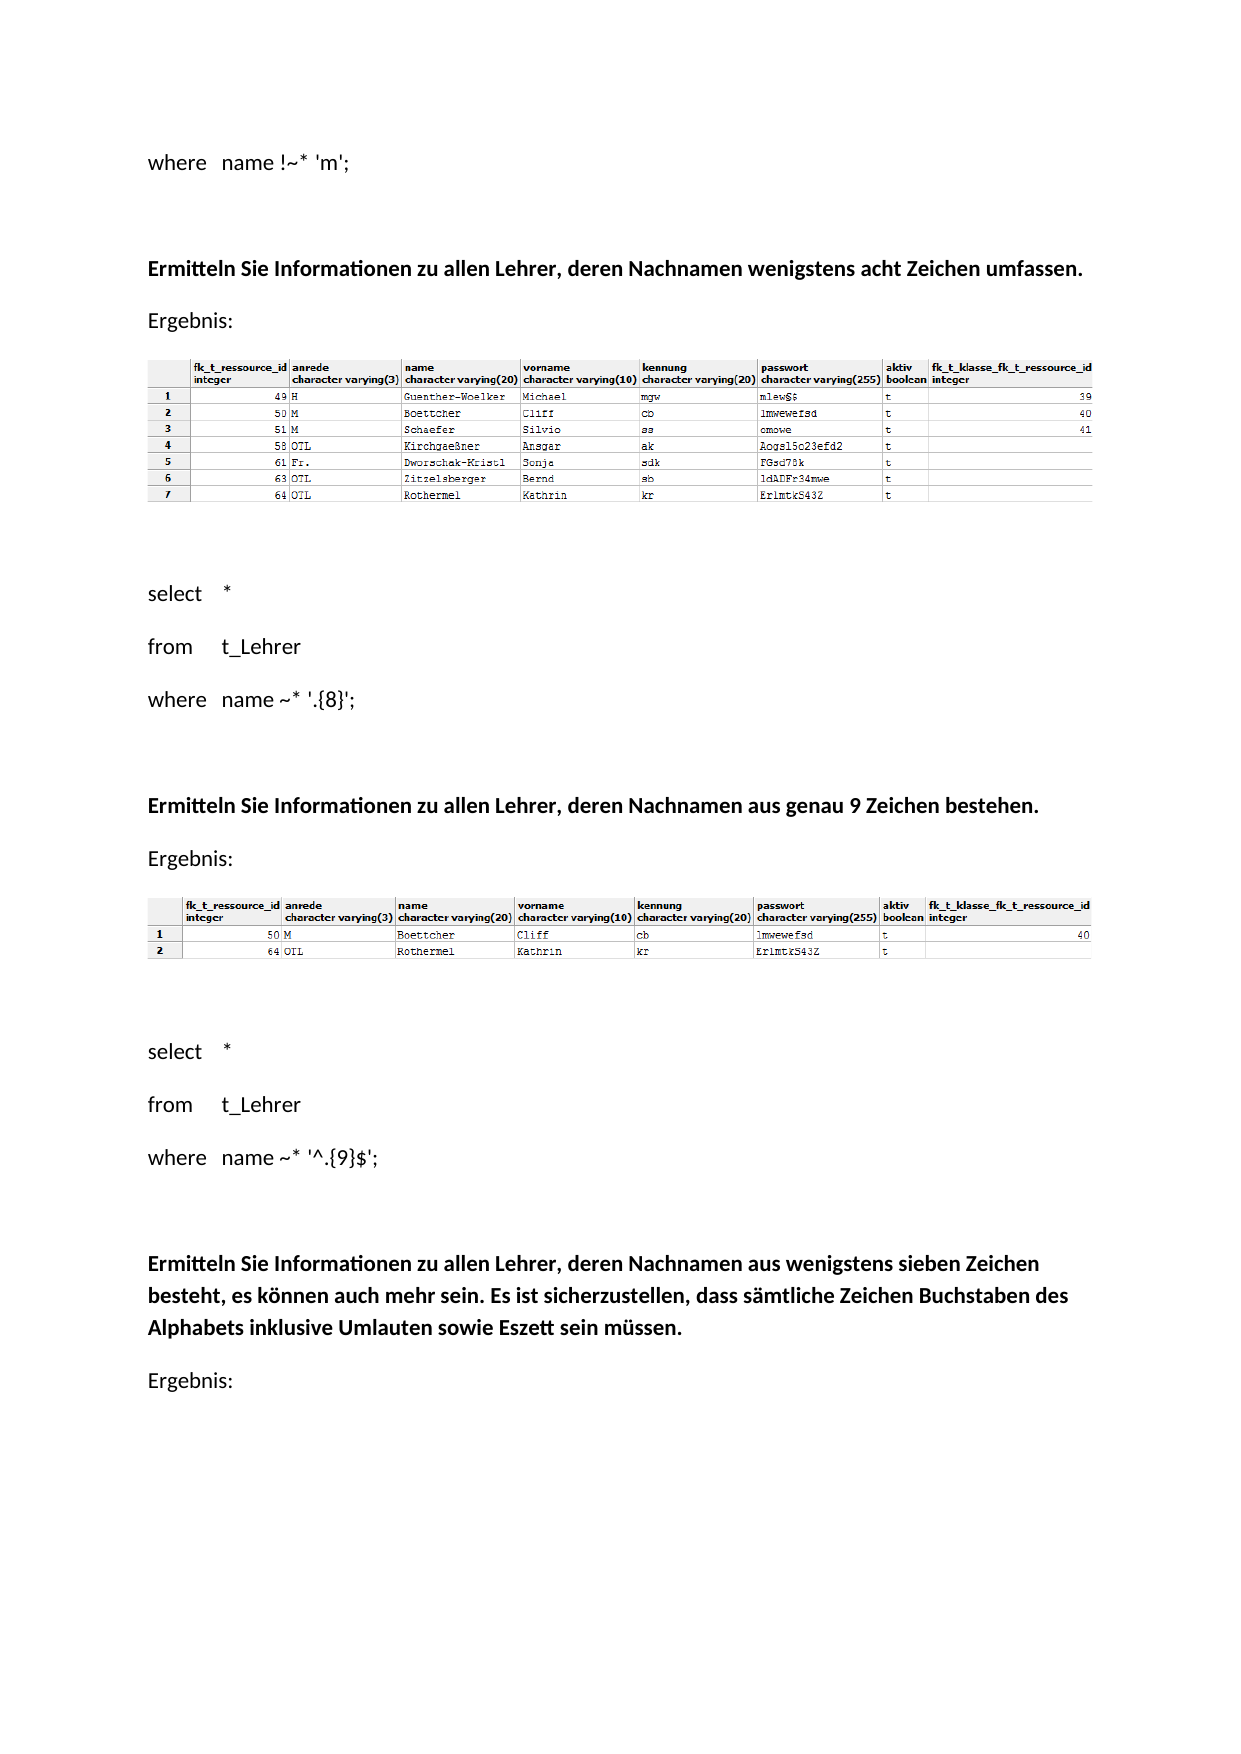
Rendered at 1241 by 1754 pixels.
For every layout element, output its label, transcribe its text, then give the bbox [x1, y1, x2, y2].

text Ermitteln Sie Informationen zu allen Lehrer, deren Nachnamen wenigstens acht Zeichen umfassen. [148, 254, 1093, 282]
text where name ~* '.{8}'; [148, 685, 1093, 713]
text Ermitteln Sie Informationen zu allen Lehrer, deren Nachnamen aus wenigstens sieben Zeichen besteht, es können auch mehr sein. Es ist sicherzustellen, dass sämtliche Zeichen Buchstaben des Alphabets inklusive Umlauten sowie Eszett sein müssen. [148, 1249, 1093, 1342]
text Ermitteln Sie Informationen zu allen Lehrer, deren Nachnamen aus genau 9 Zeichen bestehen. [148, 791, 1093, 819]
text where name !~* 'm'; [148, 148, 1093, 176]
picture [147, 359, 1093, 502]
text select * [148, 579, 1093, 607]
text from t_Lehrer [148, 632, 1093, 660]
text Ergebnis: [148, 307, 1093, 335]
text where name ~* '^.{9}$'; [148, 1143, 1093, 1171]
text Ergebnis: [148, 1367, 1093, 1394]
text Ergebnis: [148, 844, 1093, 872]
picture [147, 897, 1092, 959]
text select * [148, 1037, 1093, 1065]
text from t_Lehrer [148, 1090, 1093, 1118]
